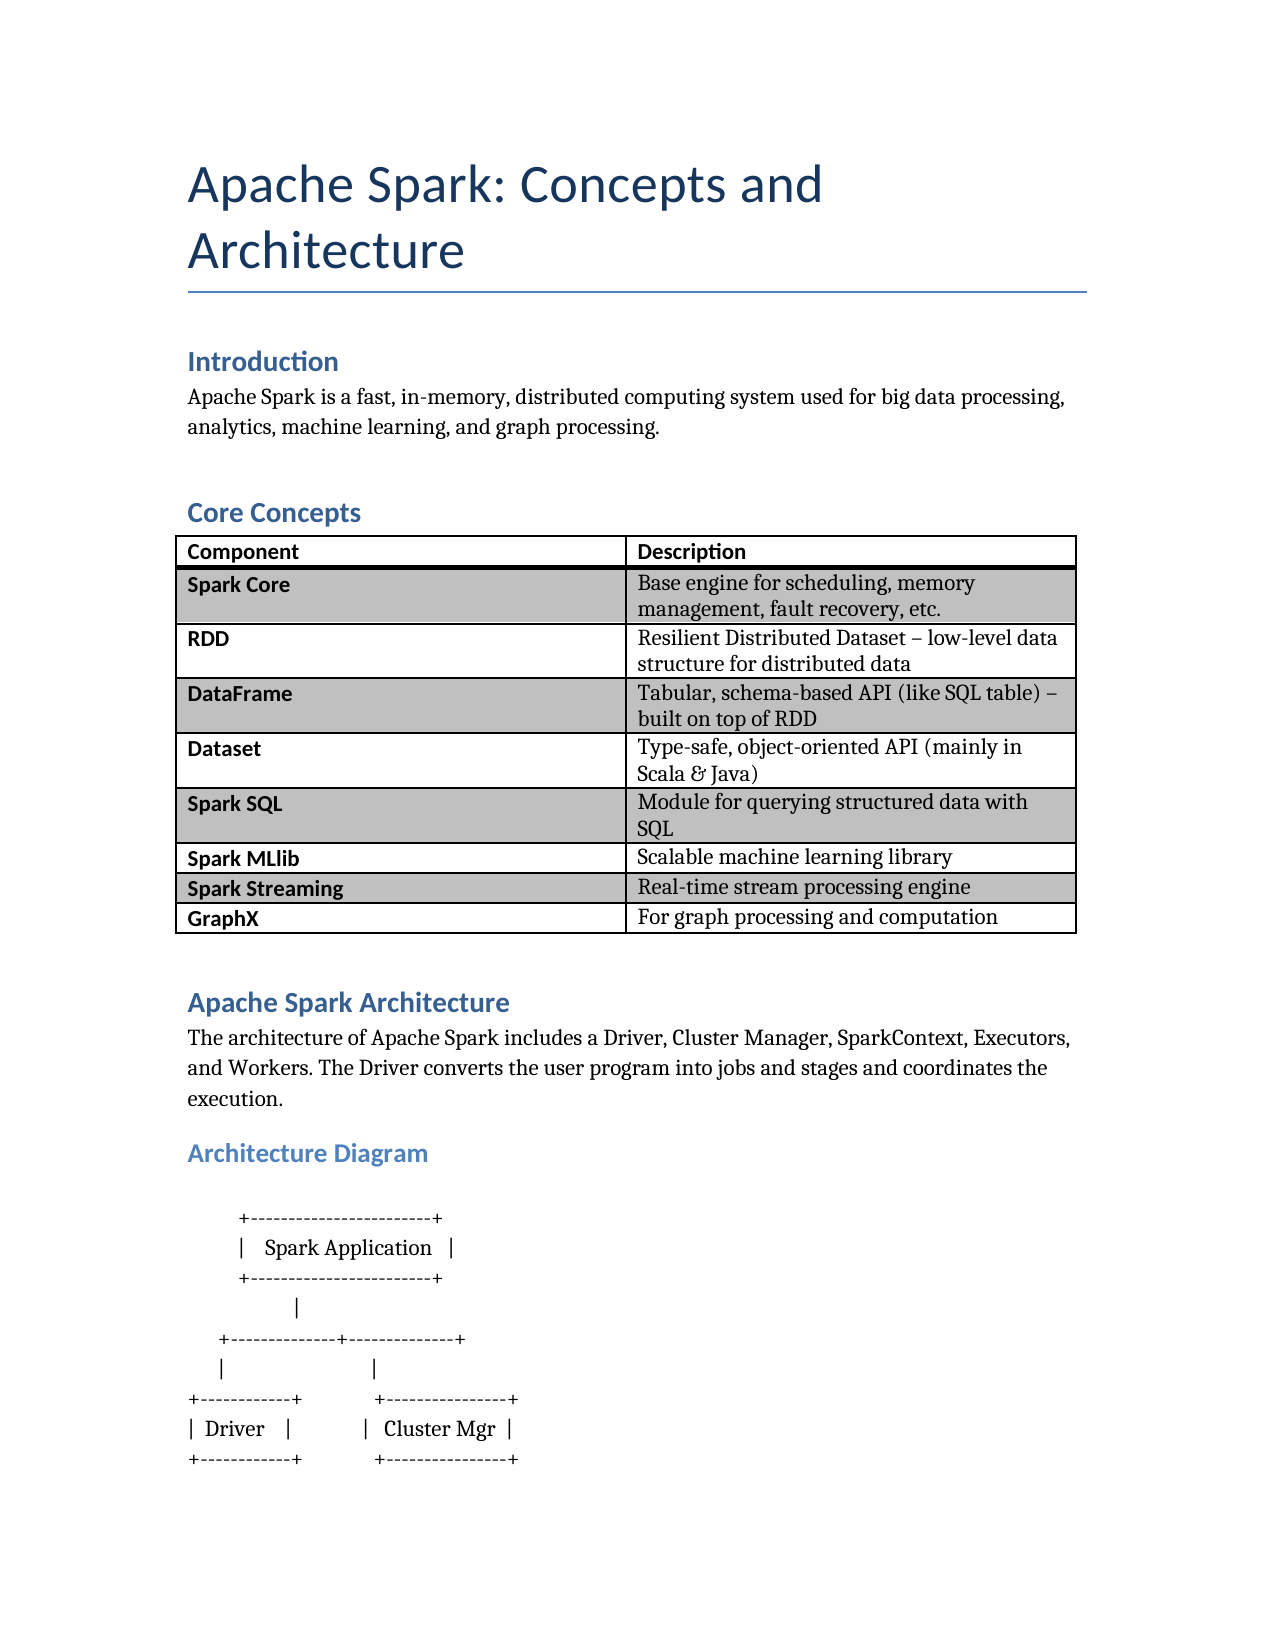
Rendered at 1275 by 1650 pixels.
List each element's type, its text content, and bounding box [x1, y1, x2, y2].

table_cell Spark Streaming [177, 874, 625, 902]
table_cell Spark SQL [177, 789, 625, 842]
table_cell DataFrame [177, 679, 625, 732]
text The architecture of Apache Spark includes a Driver, Cluster Manager, SparkContext, Executors, and Workers. The Driver converts the user program into jobs and stages and coordinates the execution. [187, 1025, 1087, 1112]
table_cell Spark MLlib [177, 844, 625, 872]
table_header Component [177, 537, 625, 565]
subtitle Apache Spark Architecture [187, 984, 1087, 1020]
table_cell Spark Core [177, 570, 625, 622]
table_cell Type-safe, object-oriented API (mainly in Scala & Java) [627, 734, 1075, 787]
table_cell RDD [177, 625, 625, 677]
table_cell Resilient Distributed Dataset – low-level data structure for distributed data [627, 625, 1075, 677]
subtitle Architecture Diagram [187, 1136, 1087, 1169]
subtitle Core Concepts [187, 494, 1087, 530]
subtitle Introduction [187, 343, 1087, 378]
title Apache Spark: Concepts and Architecture [187, 150, 1087, 293]
text Apache Spark is a fast, in-memory, distributed computing system used for big data processing, analytics, machine learning, and graph processing. [187, 384, 1087, 440]
table_cell GraphX [177, 904, 625, 932]
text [187, 1174, 1087, 1473]
table_cell Scalable machine learning library [627, 844, 1075, 872]
table_cell Real-time stream processing engine [627, 874, 1075, 902]
table_cell Tabular, schema-based API (like SQL table) – built on top of RDD [627, 679, 1075, 732]
table_cell Dataset [177, 734, 625, 787]
table_cell For graph processing and computation [627, 904, 1075, 932]
table_header Description [627, 537, 1075, 565]
table_cell Module for querying structured data with SQL [627, 789, 1075, 842]
table_cell Base engine for scheduling, memory management, fault recovery, etc. [627, 570, 1075, 622]
